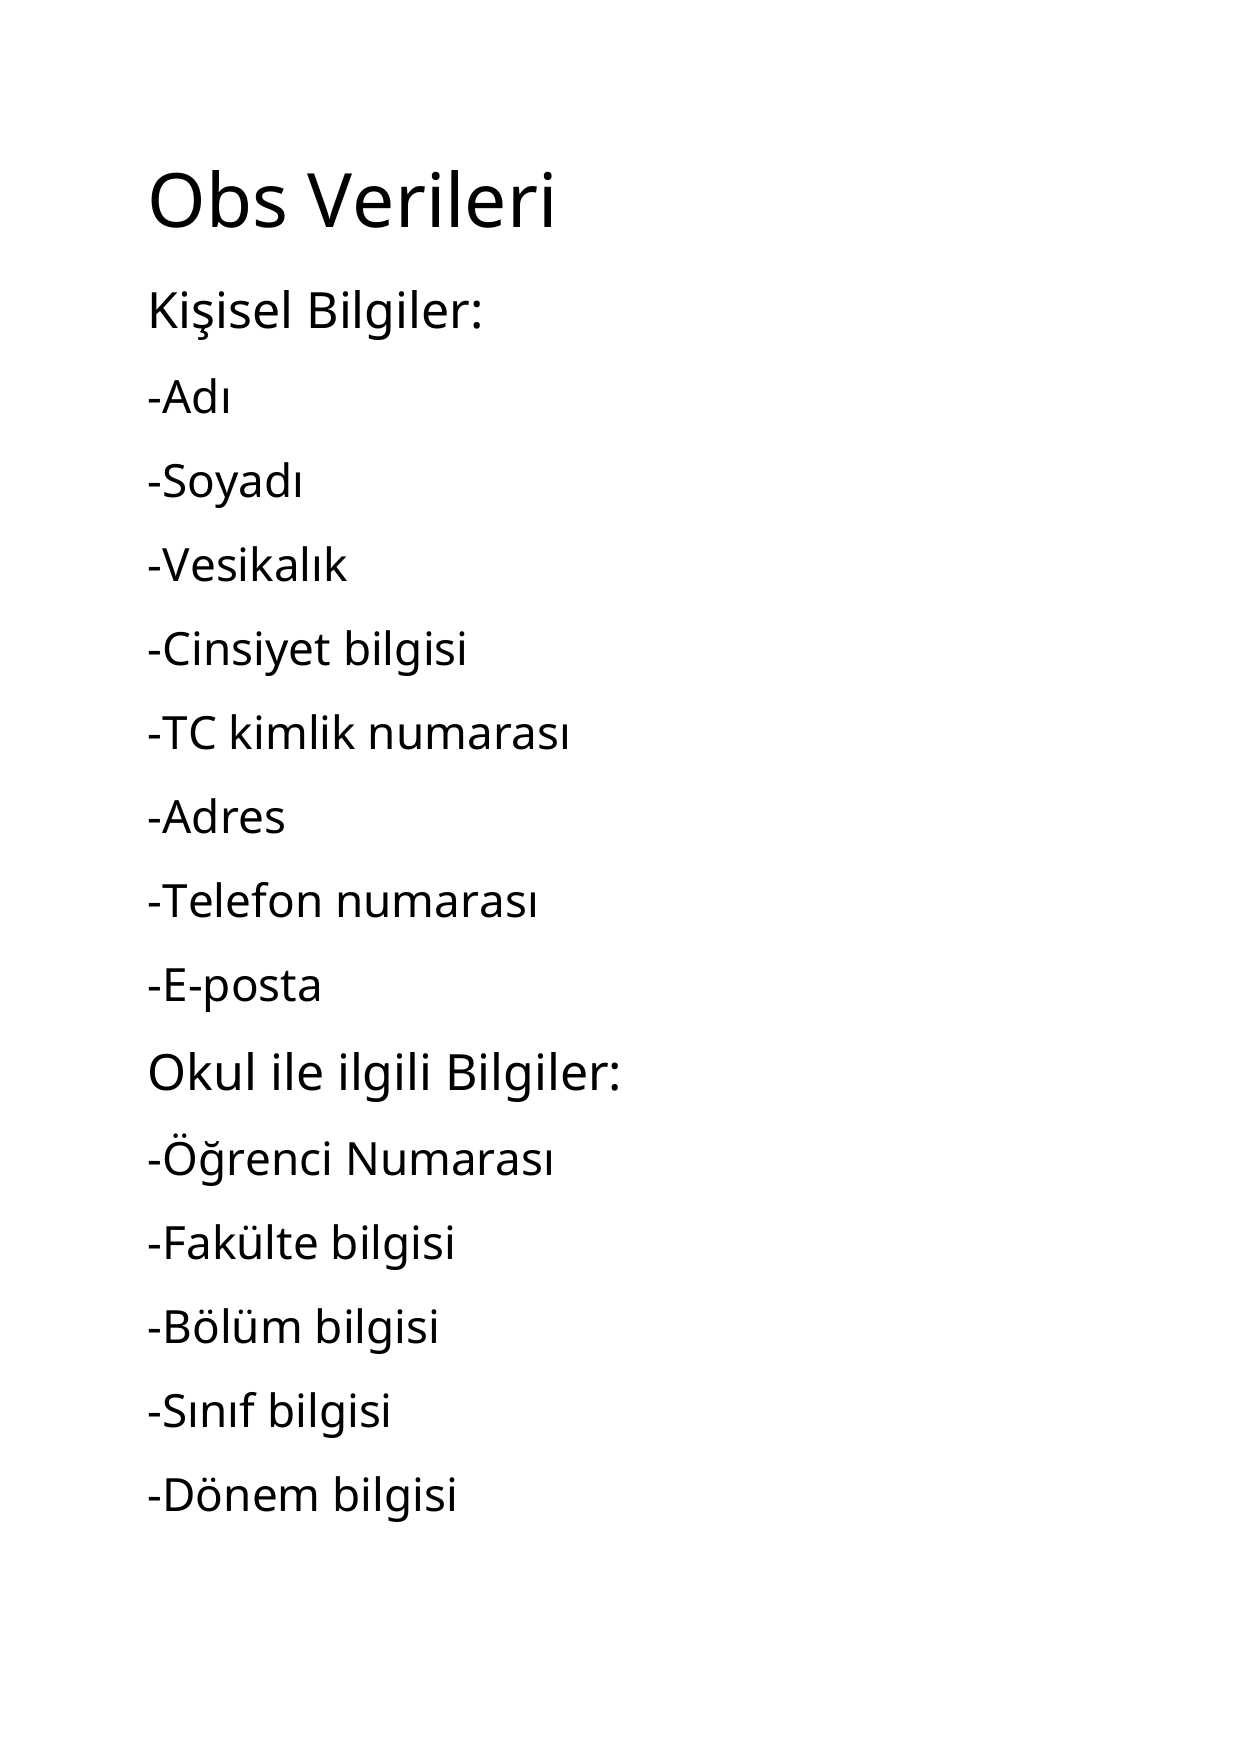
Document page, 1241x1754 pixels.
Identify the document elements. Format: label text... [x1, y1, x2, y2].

text -TC kimlik numarası [148, 701, 1093, 763]
text -Adres [148, 784, 1093, 847]
text -Öğrenci Numarası [148, 1127, 1093, 1189]
text -Bölüm bilgisi [148, 1294, 1093, 1357]
text -Fakülte bilgisi [148, 1211, 1093, 1273]
text -Vesikalık [148, 533, 1093, 595]
text Obs Verileri [148, 148, 1093, 250]
text -Sınıf bilgisi [148, 1378, 1093, 1441]
text -Telefon numarası [148, 868, 1093, 931]
text -Cinsiyet bilgisi [148, 617, 1093, 679]
text -Adı [148, 365, 1093, 427]
text Okul ile ilgili Bilgiler: [148, 1036, 1093, 1104]
text -E-posta [148, 952, 1093, 1015]
text Kişisel Bilgiler: [148, 274, 1093, 343]
text -Soyadı [148, 449, 1093, 511]
text -Dönem bilgisi [148, 1462, 1093, 1525]
